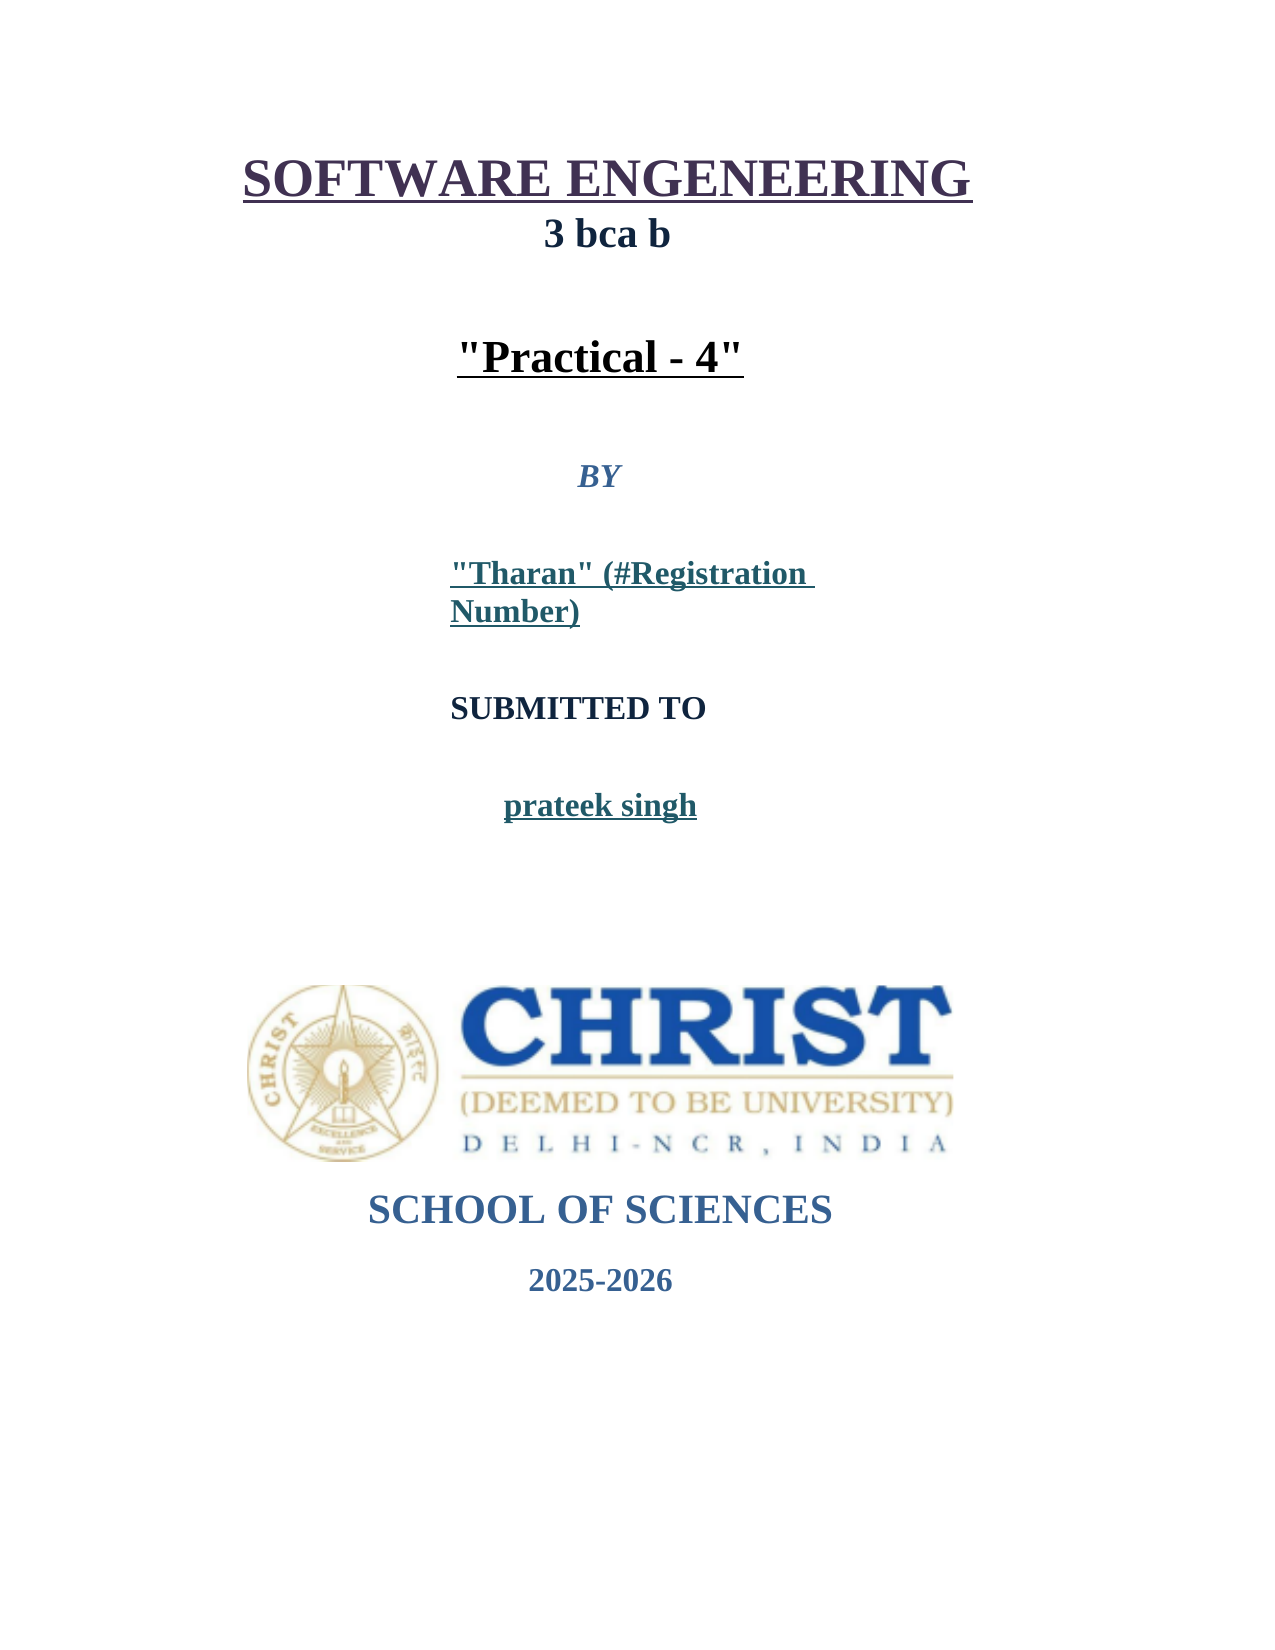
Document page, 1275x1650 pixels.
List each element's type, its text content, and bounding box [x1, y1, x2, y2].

picture [247, 985, 954, 1162]
text BY [150, 456, 1050, 495]
text SOFTWARE ENGENEERING [150, 146, 1064, 209]
text SCHOOL OF SCIENCES [150, 1184, 1050, 1232]
text "Practical - 4" [150, 330, 1050, 383]
text prateek singh [150, 785, 1050, 824]
text 3 bca b [150, 209, 1064, 257]
text "Tharan" (#Registration Number) [450, 553, 900, 630]
text 2025-2026 [150, 1260, 1050, 1298]
text SUBMITTED TO [450, 688, 1050, 727]
